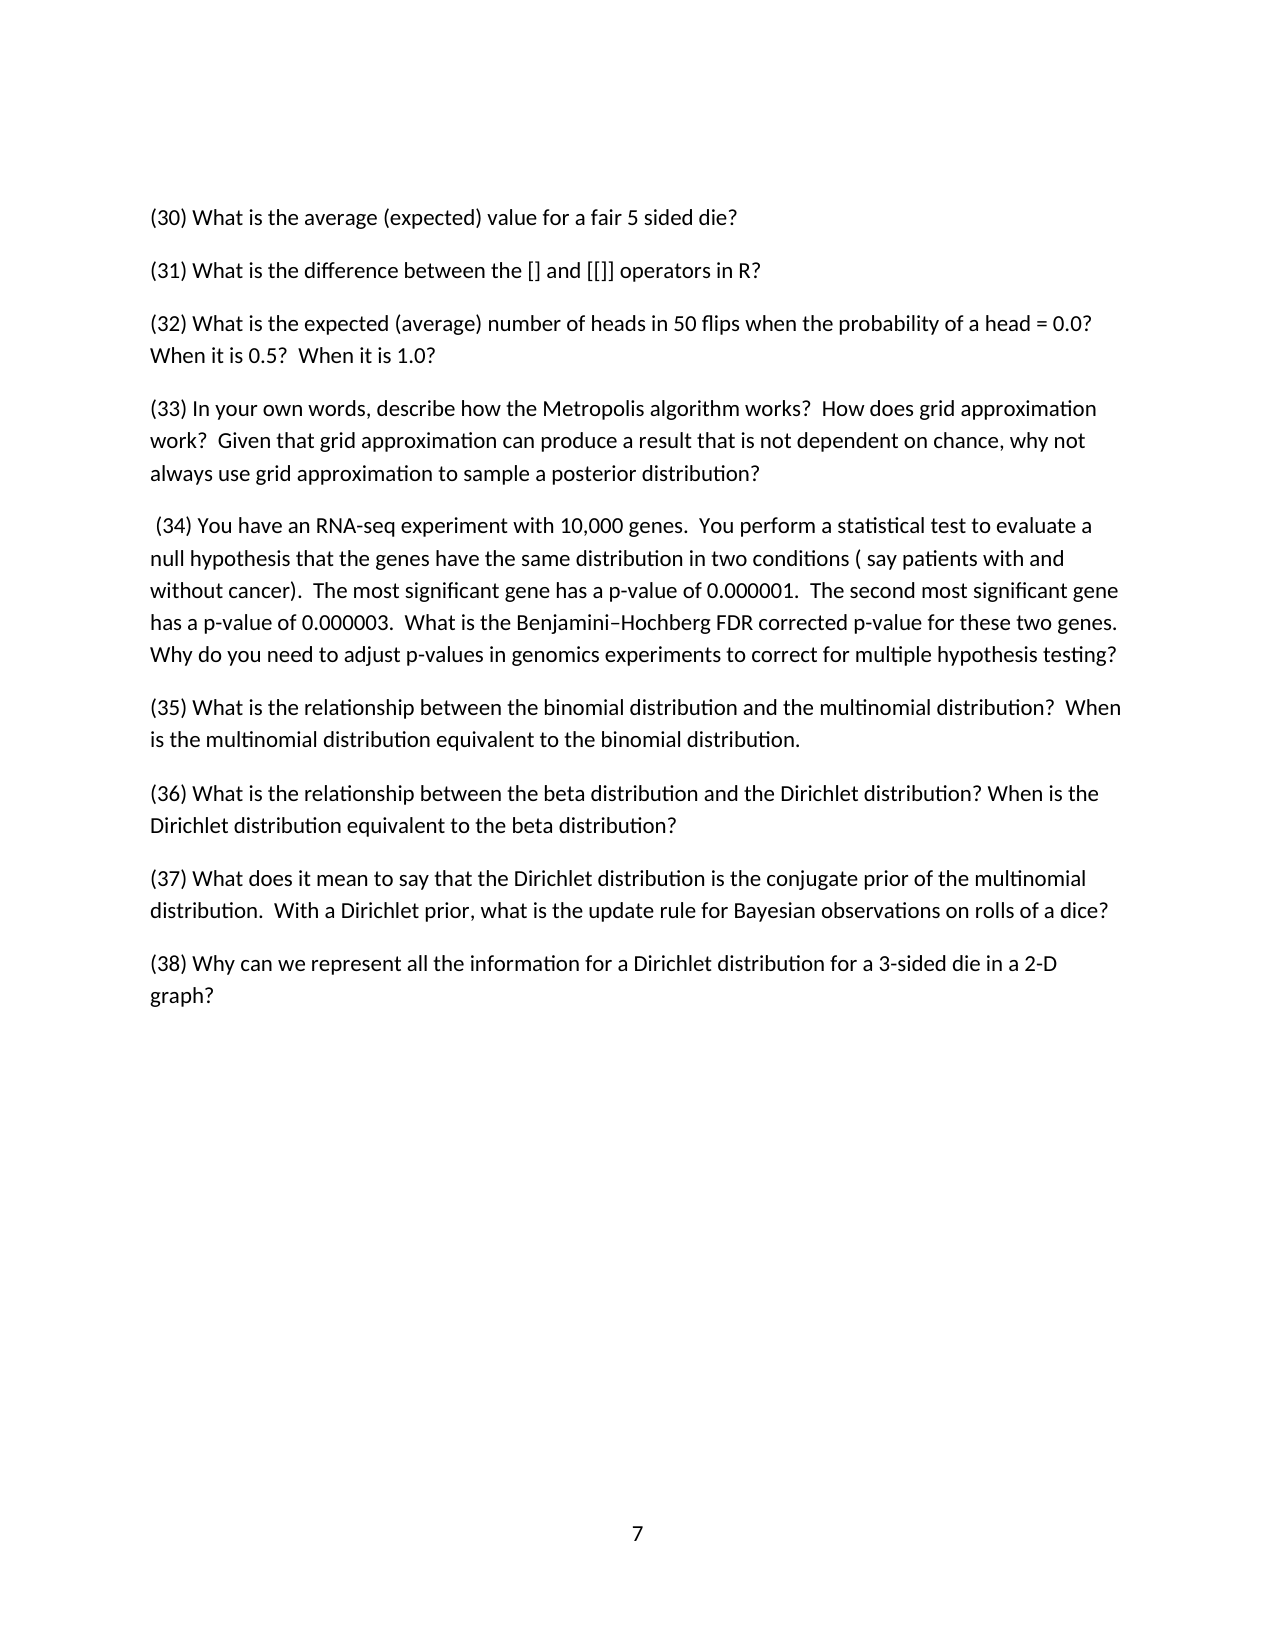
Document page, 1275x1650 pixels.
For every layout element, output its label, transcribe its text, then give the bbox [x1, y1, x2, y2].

text (36) What is the relationship between the beta distribution and the Dirichlet distribution? When is the Dirichlet distribution equivalent to the beta distribution? [150, 779, 1125, 839]
text (38) Why can we represent all the information for a Dirichlet distribution for a 3-sided die in a 2-D graph? [150, 949, 1125, 1009]
text (33) In your own words, describe how the Metropolis algorithm works? How does grid approximation work? Given that grid approximation can produce a result that is not dependent on chance, why not always use grid approximation to sample a posterior distribution? [150, 394, 1125, 487]
text (35) What is the relationship between the binomial distribution and the multinomial distribution? When is the multinomial distribution equivalent to the binomial distribution. [150, 693, 1125, 754]
text (37) What does it mean to say that the Dirichlet distribution is the conjugate prior of the multinomial distribution. With a Dirichlet prior, what is the update rule for Bayesian observations on rolls of a dice? [150, 864, 1125, 924]
text (34) You have an RNA-seq experiment with 10,000 genes. You perform a statistical test to evaluate a null hypothesis that the genes have the same distribution in two conditions ( say patients with and without cancer). The most significant gene has a p-value of 0.000001. The second most significant gene has a p-value of 0.000003. What is the Benjamini–Hochberg FDR corrected p-value for these two genes. Why do you need to adjust p-values in genomics experiments to correct for multiple hypothesis testing? [150, 512, 1125, 668]
text (31) What is the difference between the [] and [[]] operators in R? [150, 256, 1125, 284]
text (32) What is the expected (average) number of heads in 50 flips when the probability of a head = 0.0? When it is 0.5? When it is 1.0? [150, 309, 1125, 369]
text (30) What is the average (expected) value for a fair 5 sided die? [150, 203, 1125, 231]
